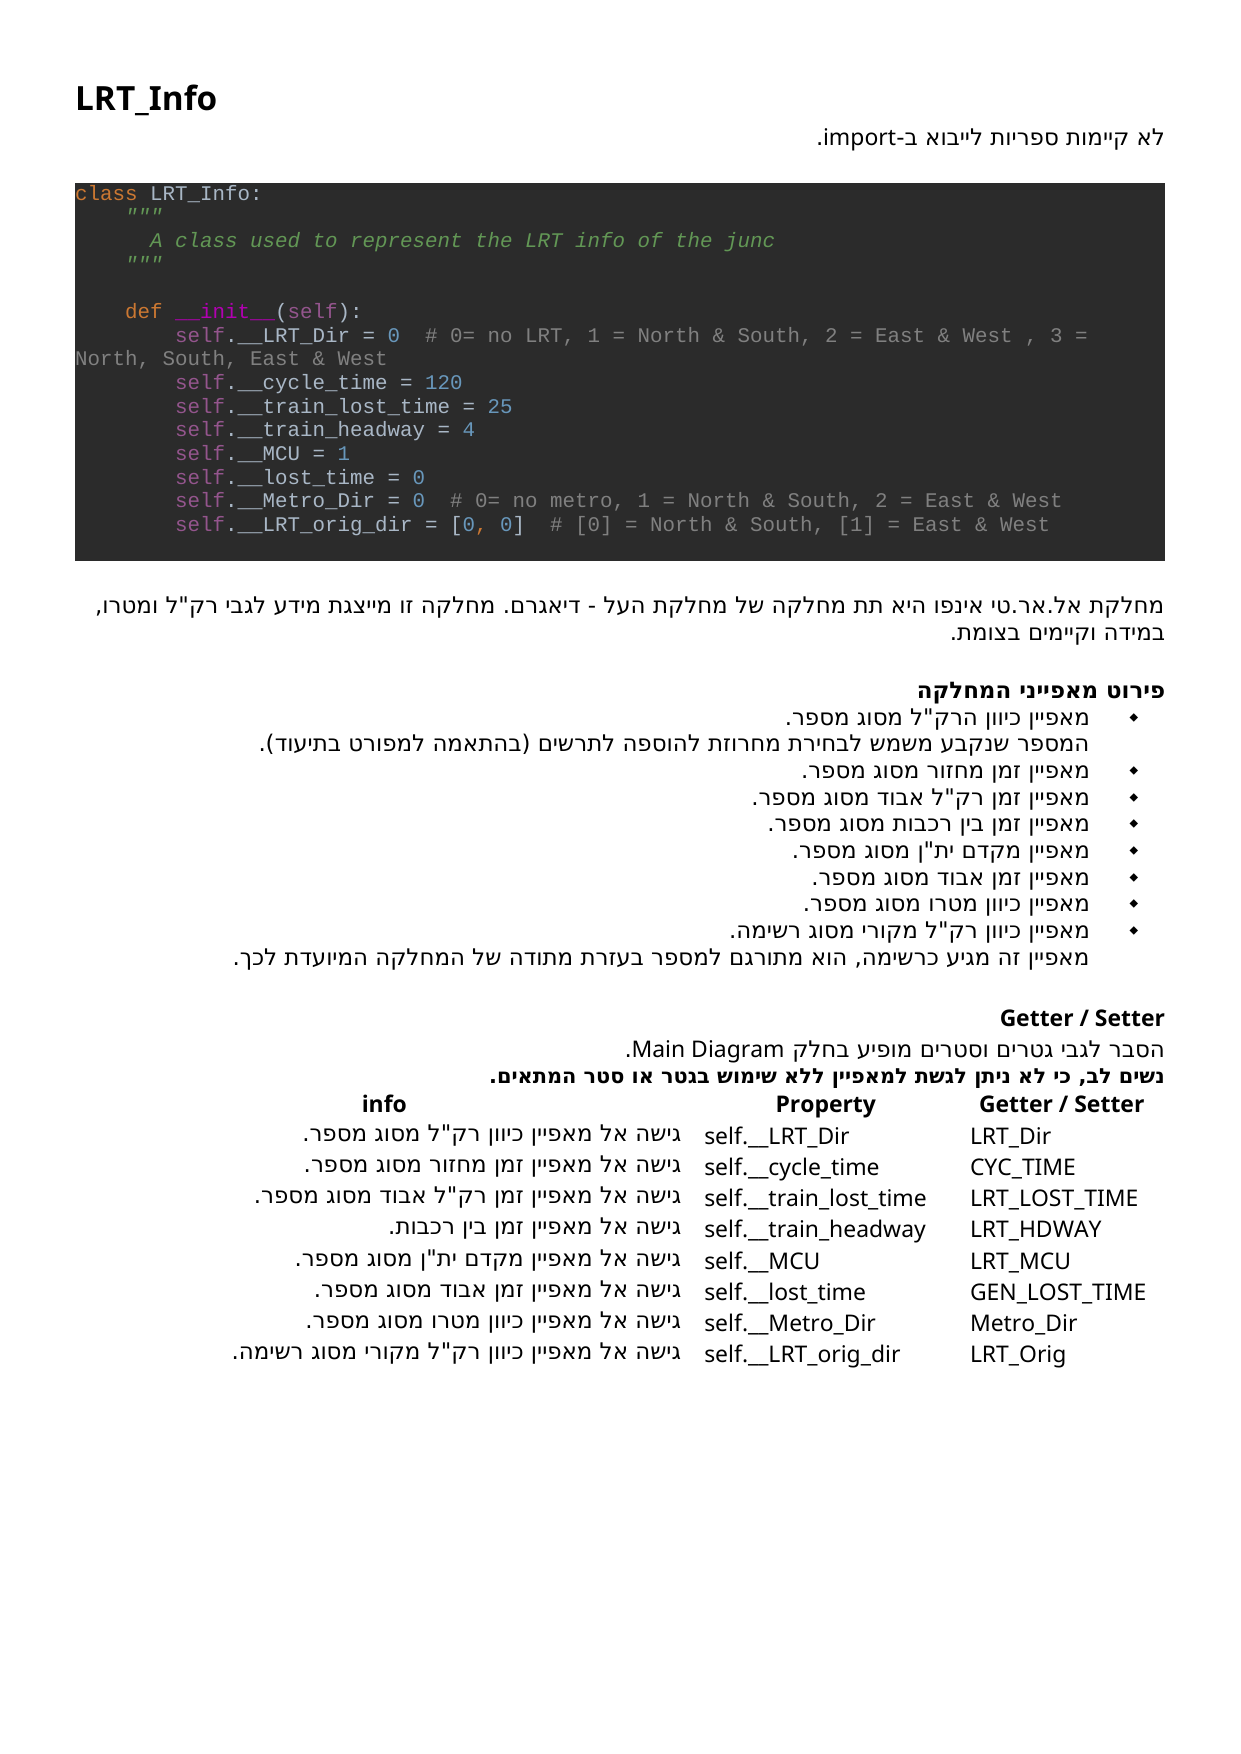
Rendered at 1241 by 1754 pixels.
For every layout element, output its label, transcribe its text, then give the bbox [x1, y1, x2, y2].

table_cell self.__cycle_time [693, 1151, 958, 1182]
list מאפיין זמן רק"ל אבוד מסוג מספר. [75, 784, 1128, 810]
table_cell LRT_LOST_TIME [959, 1182, 1165, 1213]
table_cell גישה אל מאפיין מקדם ית"ן מסוג מספר. [76, 1245, 693, 1276]
list מאפיין זמן מחזור מסוג מספר. [75, 757, 1128, 784]
text class LRT_Info: """ A class used to represent the LRT info of the junc """ def __init__(self): self.__LRT_Dir = 0 # 0= no LRT, 1 = North & South, 2 = East & West , 3 = North, South, East & West self.__cycle_time = 120 self.__train_lost_time = 25 self.__train_headway = 4 self.__MCU = 1 self.__lost_time = 0 self.__Metro_Dir = 0 # 0= no metro, 1 = North & South, 2 = East & West self.__LRT_orig_dir = [0, 0] # [0] = North & South, [1] = East & West [75, 183, 1165, 538]
table_cell self.__Metro_Dir [693, 1307, 958, 1338]
text נשים לב, כי לא ניתן לגשת למאפיין ללא שימוש בגטר או סטר המתאים. [75, 1064, 1165, 1088]
text הסבר לגבי גטרים וסטרים מופיע בחלק Main Diagram. [75, 1033, 1165, 1064]
table_cell self.__LRT_Dir [693, 1120, 958, 1151]
subtitle LRT_Info [75, 75, 1165, 120]
table_cell גישה אל מאפיין כיוון רק"ל מקורי מסוג רשימה. [76, 1339, 693, 1370]
table_cell LRT_HDWAY [959, 1214, 1165, 1245]
list מאפיין זמן בין רכבות מסוג מספר. [75, 810, 1128, 837]
text Getter / Setter [75, 1002, 1165, 1033]
table_cell גישה אל מאפיין זמן בין רכבות. [76, 1214, 693, 1245]
table_cell self.__lost_time [693, 1276, 958, 1307]
table_cell LRT_Orig [959, 1339, 1165, 1370]
table_cell CYC_TIME [959, 1151, 1165, 1182]
table_cell גישה אל מאפיין זמן אבוד מסוג מספר. [76, 1276, 693, 1307]
text פירוט מאפייני המחלקה [75, 677, 1165, 704]
table_cell self.__train_lost_time [693, 1182, 958, 1213]
text לא קיימות ספריות לייבוא ב-import. [75, 120, 1165, 152]
table_cell LRT_Dir [959, 1120, 1165, 1151]
table_cell Metro_Dir [959, 1307, 1165, 1338]
list מאפיין כיוון רק"ל מקורי מסוג רשימה. מאפיין זה מגיע כרשימה, הוא מתורגם למספר בעזרת מתודה של המחלקה המיועדת לכך. [75, 917, 1128, 970]
list מאפיין זמן אבוד מסוג מספר. [75, 864, 1128, 890]
table_cell LRT_MCU [959, 1245, 1165, 1276]
table_cell גישה אל מאפיין כיוון מטרו מסוג מספר. [76, 1307, 693, 1338]
text מחלקת אל.אר.טי אינפו היא תת מחלקה של מחלקת העל - דיאגרם. מחלקה זו מייצגת מידע לגבי רק"ל ומטרו, במידה וקיימים בצומת. [75, 592, 1165, 646]
table_header Property [693, 1089, 958, 1120]
list מאפיין כיוון הרק"ל מסוג מספר. המספר שנקבע משמש לבחירת מחרוזת להוספה לתרשים (בהתאמה למפורט בתיעוד). [75, 704, 1128, 757]
table_header Getter / Setter [959, 1089, 1165, 1120]
table_header info [76, 1089, 693, 1120]
table_cell self.__LRT_orig_dir [693, 1339, 958, 1370]
table_cell גישה אל מאפיין זמן רק"ל אבוד מסוג מספר. [76, 1182, 693, 1213]
table_cell גישה אל מאפיין זמן מחזור מסוג מספר. [76, 1151, 693, 1182]
table_cell self.__MCU [693, 1245, 958, 1276]
table_cell גישה אל מאפיין כיוון רק"ל מסוג מספר. [76, 1120, 693, 1151]
list מאפיין כיוון מטרו מסוג מספר. [75, 890, 1128, 917]
list מאפיין מקדם ית"ן מסוג מספר. [75, 837, 1128, 864]
table_cell self.__train_headway [693, 1214, 958, 1245]
table_cell GEN_LOST_TIME [959, 1276, 1165, 1307]
